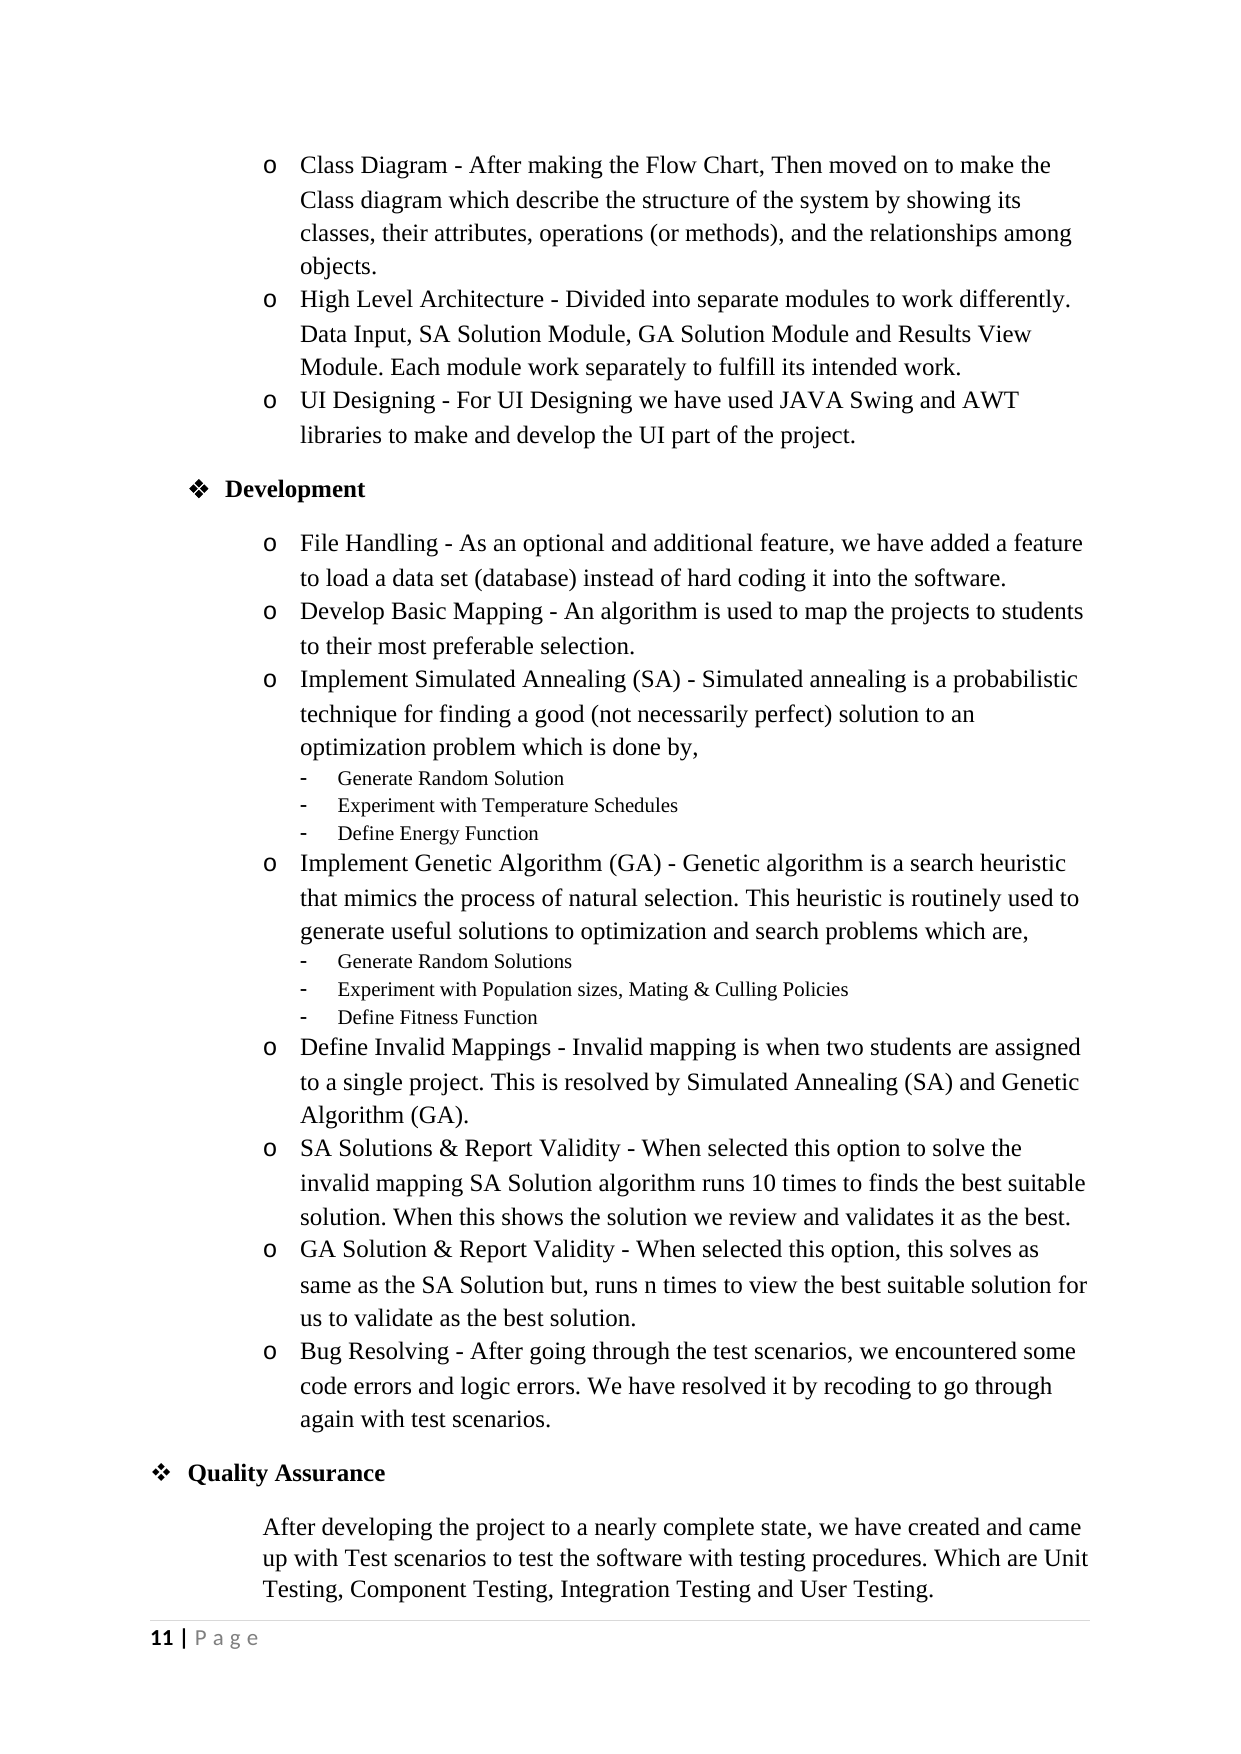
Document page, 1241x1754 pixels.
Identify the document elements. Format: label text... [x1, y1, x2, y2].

list Experiment with Temperature Schedules [300, 793, 1090, 817]
list Experiment with Population sizes, Mating & Culling Policies [300, 977, 1090, 1001]
list Class Diagram - After making the Flow Chart, Then moved on to make the Class diagram which describe the structure of the system by showing its classes, their attributes, operations (or methods), and the relationships among objects. [262, 150, 1090, 280]
list File Handling - As an optional and additional feature, we have added a feature to load a data set (database) instead of hard coding it into the software. [262, 528, 1090, 592]
list Implement Genetic Algorithm (GA) - Genetic algorithm is a search heuristic that mimics the process of natural selection. This heuristic is routinely used to generate useful solutions to optimization and search problems which are, [262, 848, 1090, 945]
list Implement Simulated Annealing (SA) - Simulated annealing is a probabilistic technique for finding a good (not necessarily perfect) solution to an optimization problem which is done by, [262, 664, 1090, 761]
list UI Designing - For UI Designing we have used JAVA Swing and AWT libraries to make and develop the UI part of the project. [262, 385, 1090, 449]
list SA Solutions & Report Validity - When selected this option to solve the invalid mapping SA Solution algorithm runs 10 times to finds the best suitable solution. When this shows the solution we review and validates it as the best. [262, 1133, 1090, 1230]
list Define Invalid Mappings - Invalid mapping is when two students are assigned to a single project. This is resolved by Simulated Annealing (SA) and Genetic Algorithm (GA). [262, 1032, 1090, 1129]
list High Level Architecture - Divided into separate modules to work differently. Data Input, SA Solution Module, GA Solution Module and Results View Module. Each module work separately to fulfill its intended work. [262, 284, 1090, 381]
list Define Fitness Function [300, 1005, 1090, 1029]
text After developing the project to a nearly complete state, we have created and came up with Test scenarios to test the software with testing procedures. Which are Unit Testing, Component Testing, Integration Testing and User Testing. [262, 1512, 1090, 1602]
list Generate Random Solution [300, 766, 1090, 789]
list Bug Resolving - After going through the test scenarios, we encountered some code errors and logic errors. We have resolved it by recoding to go through again with test scenarios. [262, 1336, 1090, 1433]
list Development [187, 474, 1090, 503]
list Define Energy Function [300, 821, 1090, 845]
list Quality Assurance [150, 1458, 1090, 1486]
list GA Solution & Report Validity - When selected this option, this solves as same as the SA Solution but, runs n times to view the best suitable solution for us to validate as the best solution. [262, 1234, 1090, 1331]
list Generate Random Solutions [300, 949, 1090, 973]
list Develop Basic Mapping - An algorithm is used to map the projects to students to their most preferable selection. [262, 596, 1090, 660]
